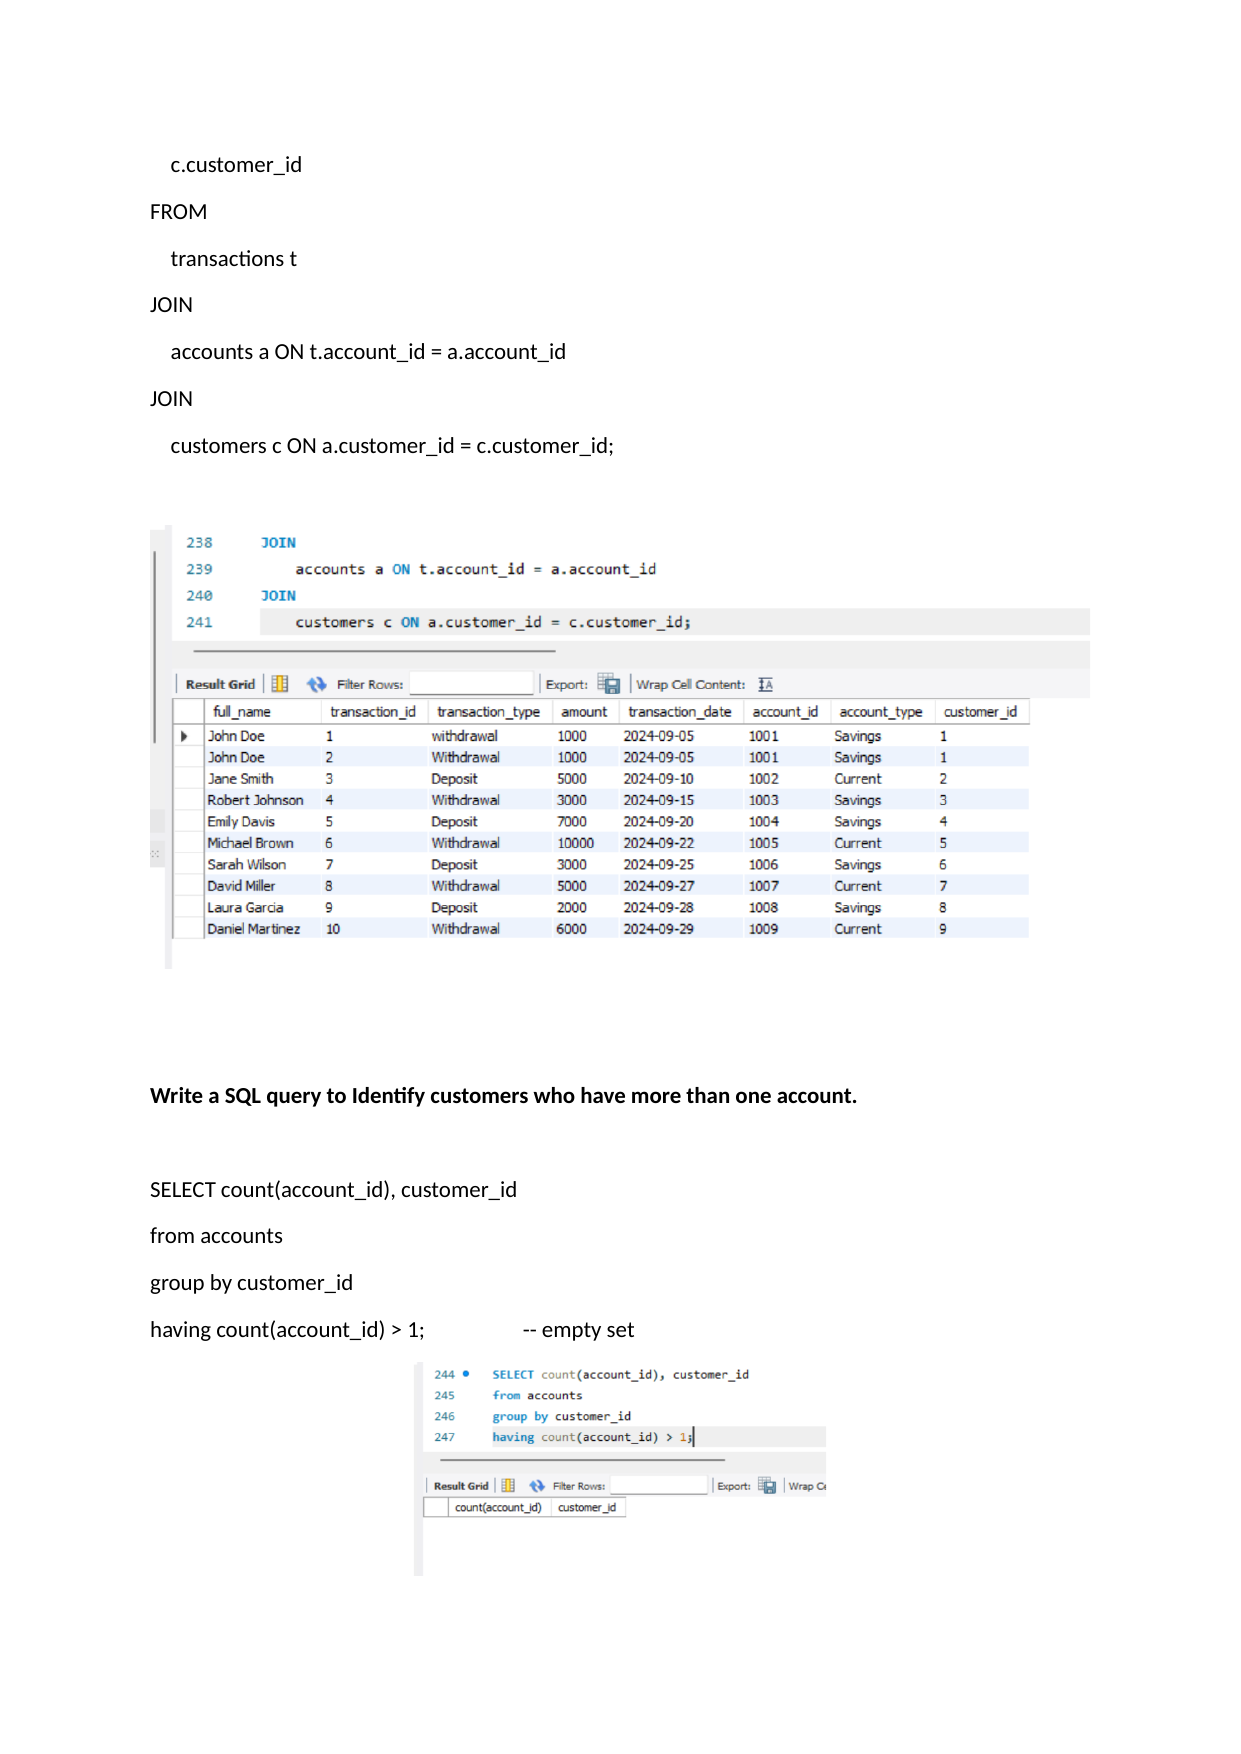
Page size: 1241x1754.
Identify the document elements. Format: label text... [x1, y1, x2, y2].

text SELECT count(account_id), customer_id [150, 1175, 1090, 1203]
text Write a SQL query to Identify customers who have more than one account. [150, 1081, 1090, 1109]
text c.customer_id [150, 150, 1090, 178]
text JOIN [150, 384, 1090, 412]
text customers c ON a.customer_id = c.customer_id; [150, 431, 1090, 459]
text JOIN [150, 291, 1090, 319]
text group by customer_id [150, 1268, 1090, 1296]
text from accounts [150, 1222, 1090, 1249]
picture [150, 525, 1091, 969]
text accounts a ON t.account_id = a.account_id [150, 337, 1090, 366]
text having count(account_id) > 1; -- empty set [150, 1315, 1090, 1343]
text transactions t [150, 244, 1090, 272]
text FROM [150, 197, 1090, 225]
picture [413, 1362, 827, 1576]
